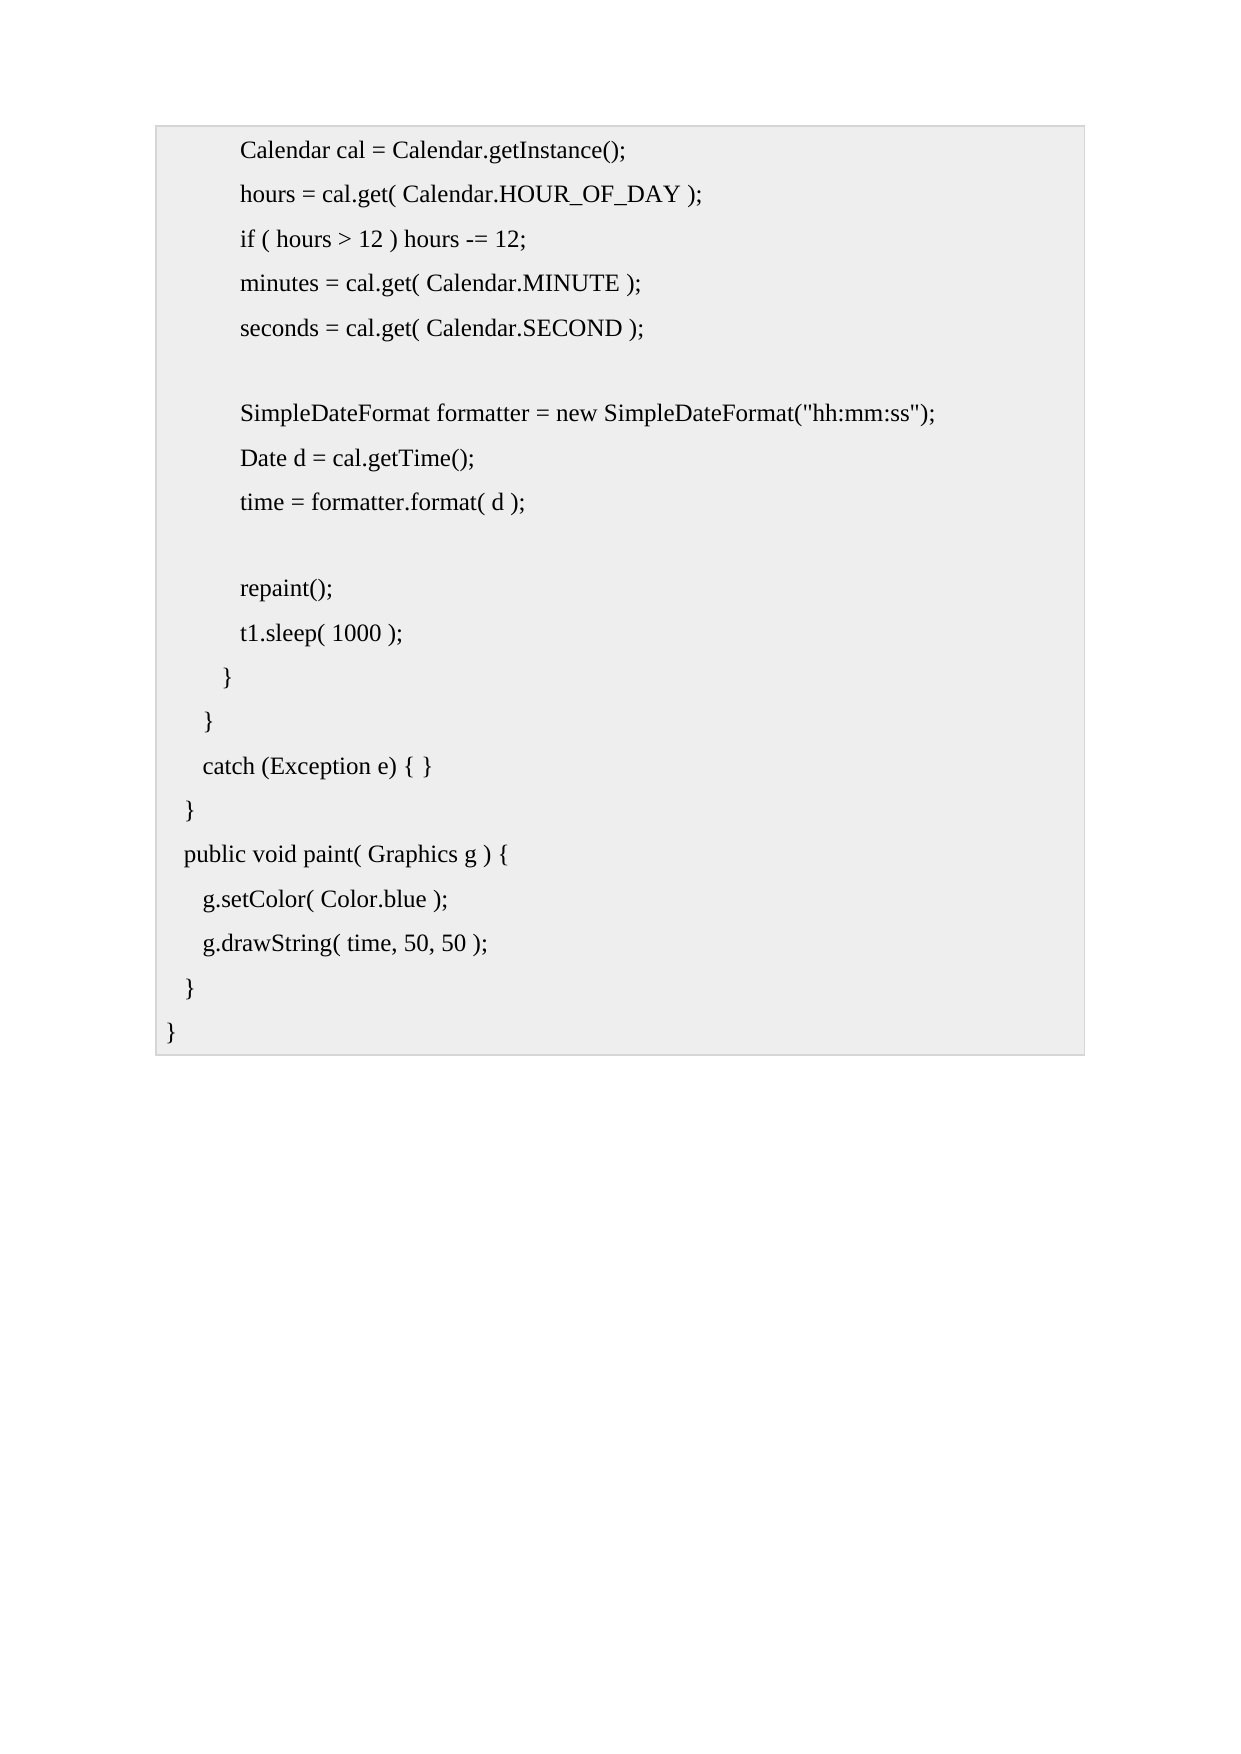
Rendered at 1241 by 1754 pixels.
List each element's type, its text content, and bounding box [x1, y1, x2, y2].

text if ( hours > 12 ) hours -= 12; [157, 214, 1084, 253]
text g.setColor( Color.blue ); [157, 874, 1084, 913]
text t1.sleep( 1000 ); [157, 608, 1084, 646]
text seconds = cal.get( Calendar.SECOND ); [157, 303, 1084, 341]
text time = formatter.format( d ); [157, 477, 1084, 516]
text Calendar cal = Calendar.getInstance(); [157, 127, 1084, 164]
text catch (Exception e) { } [157, 741, 1084, 779]
text } [157, 1007, 1084, 1054]
text } [157, 652, 1084, 691]
text hours = cal.get( Calendar.HOUR_OF_DAY ); [157, 169, 1084, 208]
text } [157, 696, 1084, 735]
text g.drawString( time, 50, 50 ); [157, 918, 1084, 957]
text SimpleDateFormat formatter = new SimpleDateFormat("hh:mm:ss"); [157, 389, 1084, 427]
text } [157, 963, 1084, 1001]
text } [157, 785, 1084, 824]
text repaint(); [157, 563, 1084, 602]
text public void paint( Graphics g ) { [157, 829, 1084, 868]
text Date d = cal.getTime(); [157, 433, 1084, 472]
text minutes = cal.get( Calendar.MINUTE ); [157, 258, 1084, 297]
